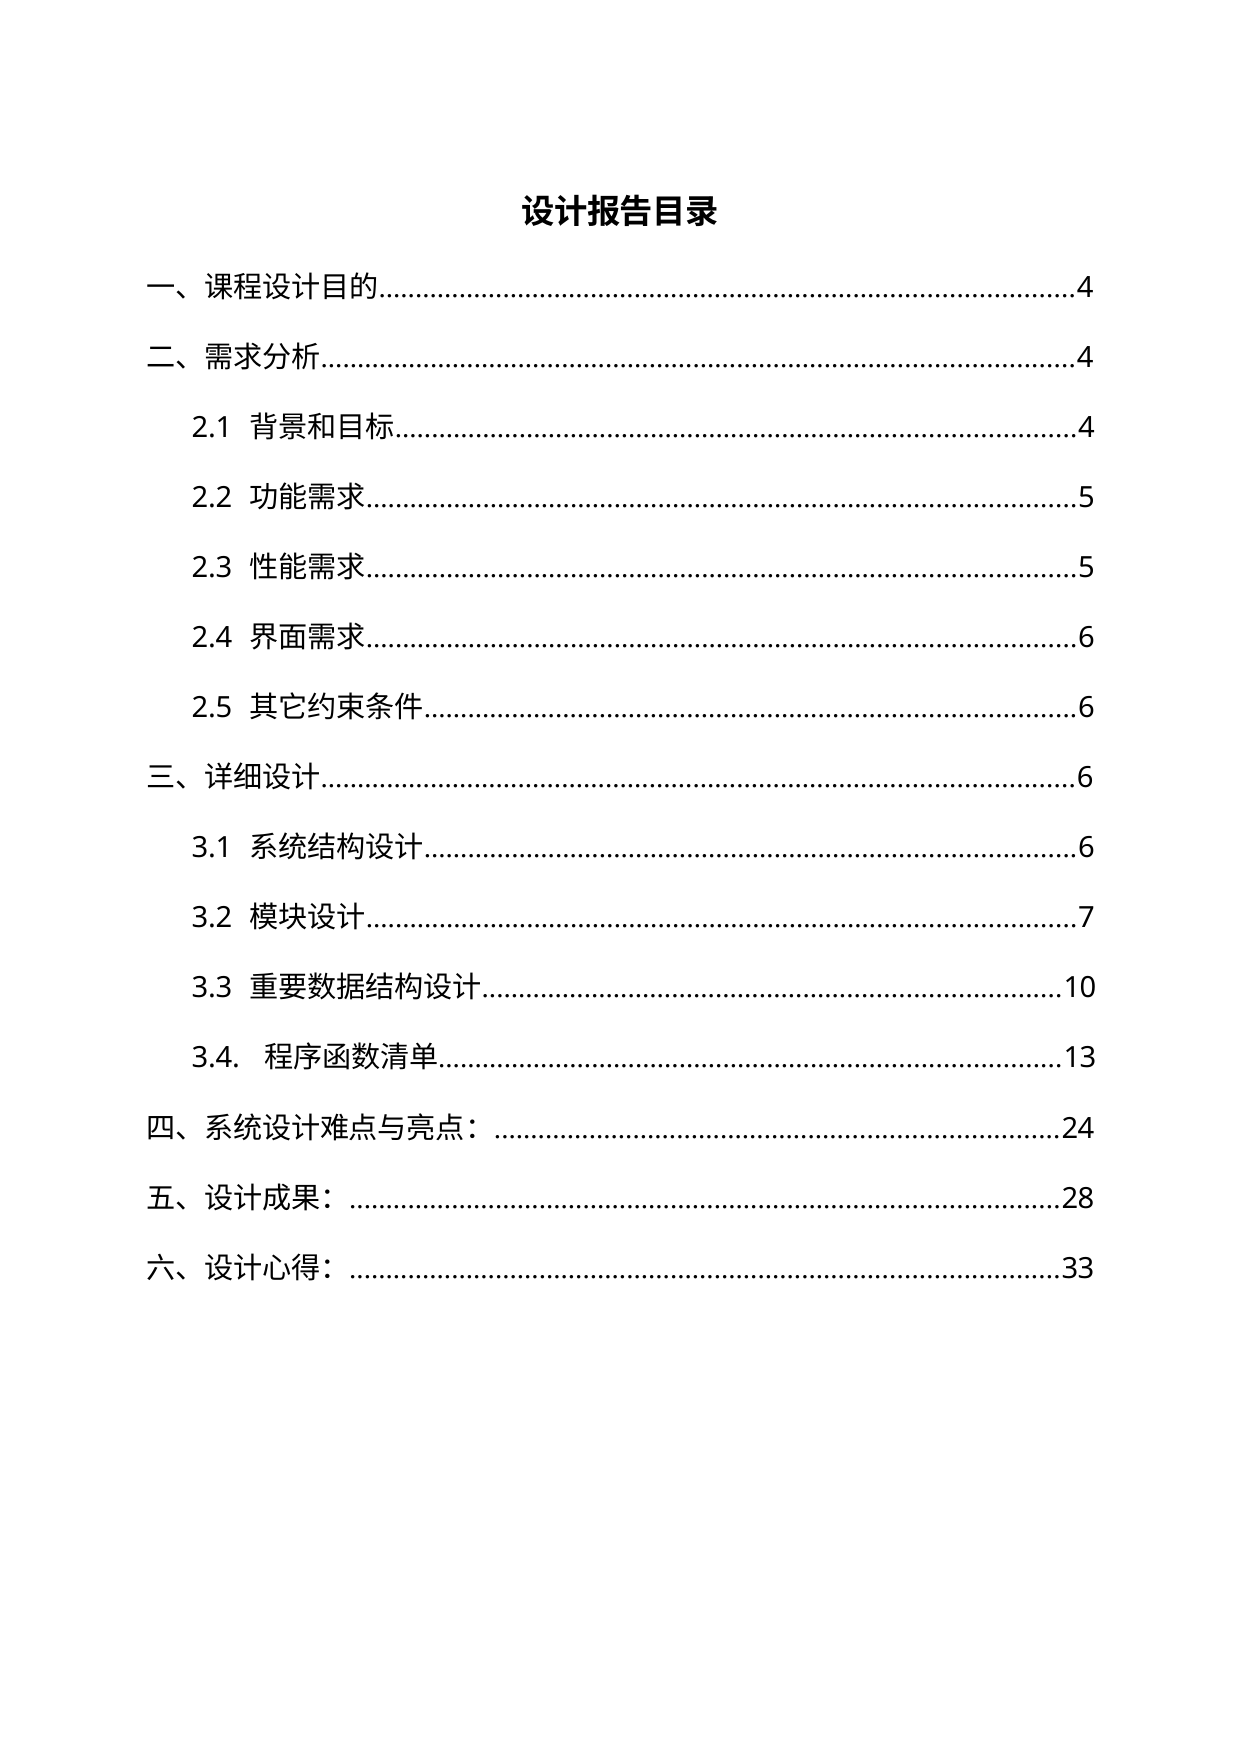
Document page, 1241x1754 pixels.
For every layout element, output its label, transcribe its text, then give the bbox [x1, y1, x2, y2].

text 设计报告目录 [125, 184, 1115, 233]
